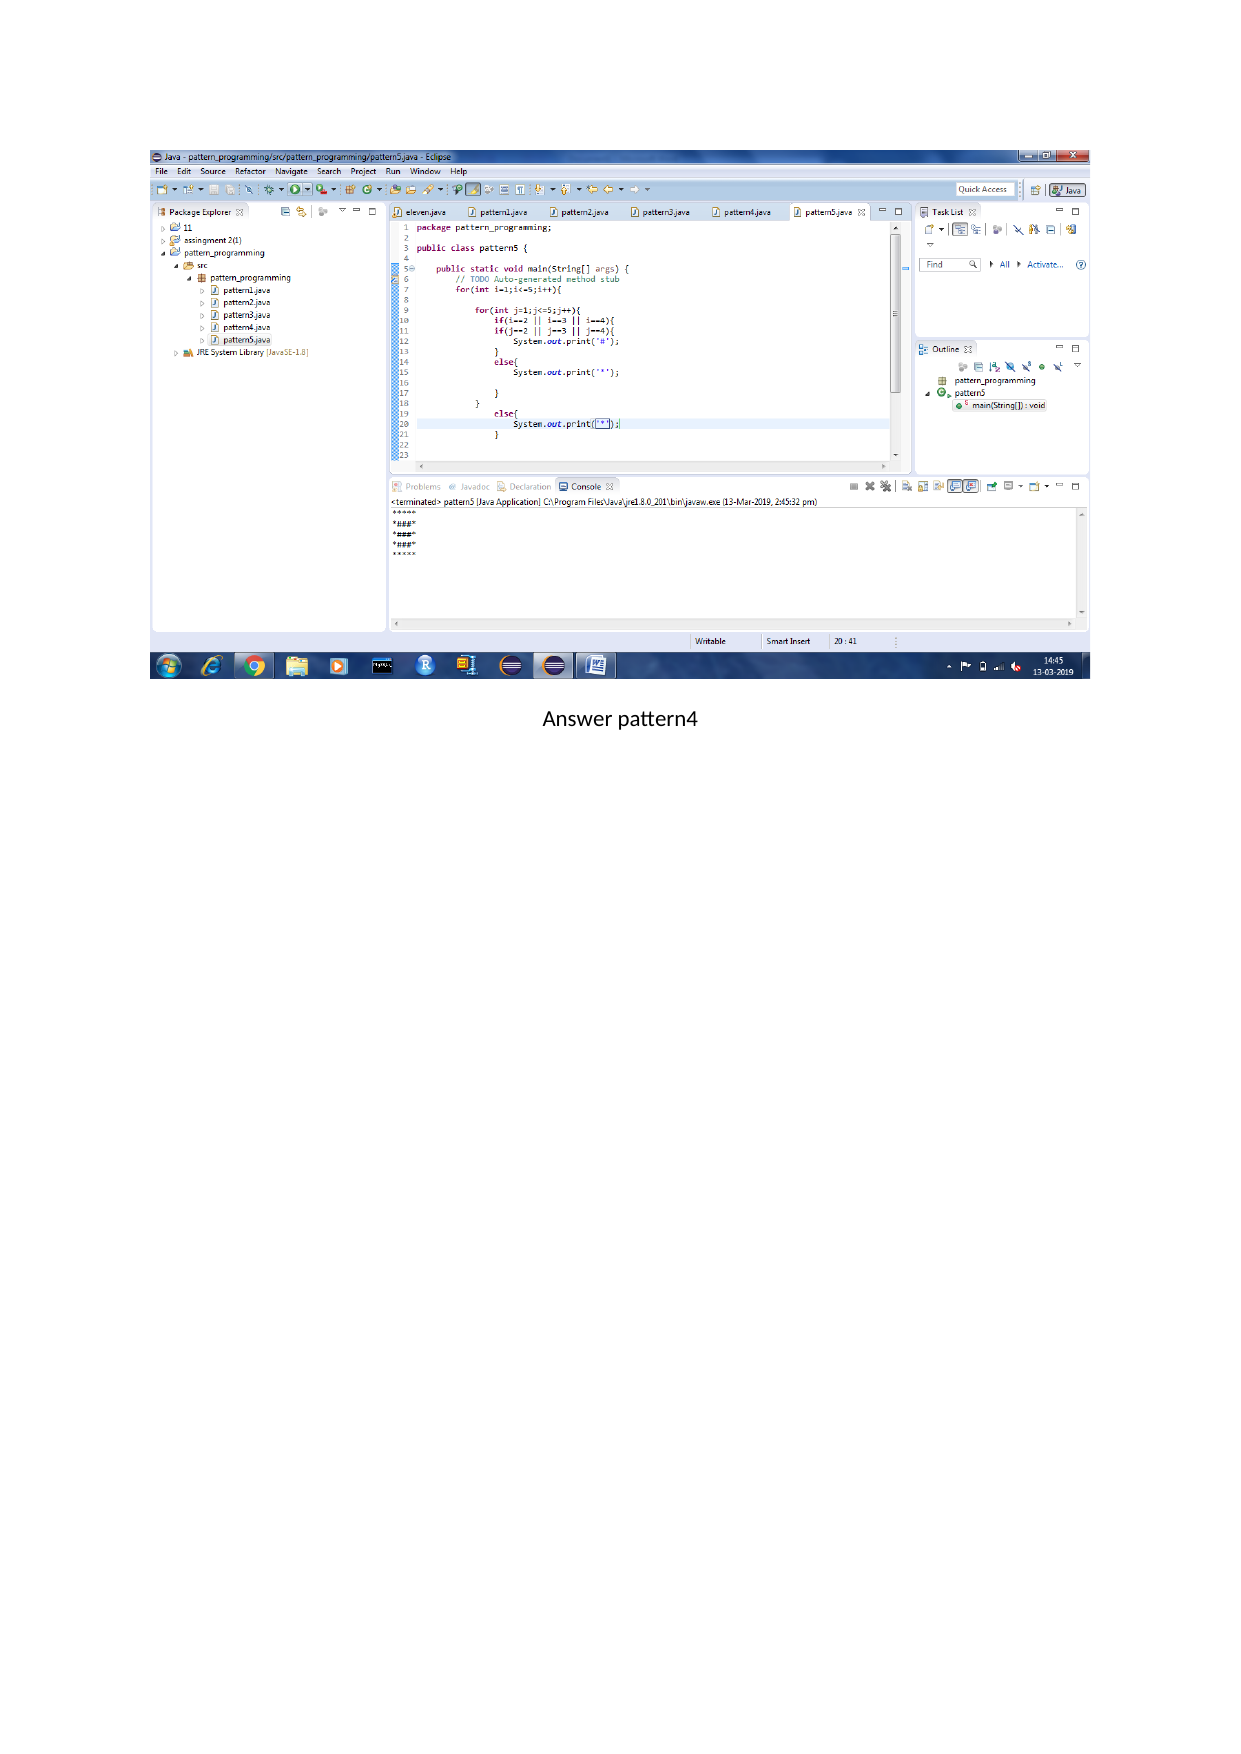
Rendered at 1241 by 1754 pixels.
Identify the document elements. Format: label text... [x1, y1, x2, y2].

text Answer pattern4 [150, 704, 1090, 732]
picture [150, 150, 1091, 679]
